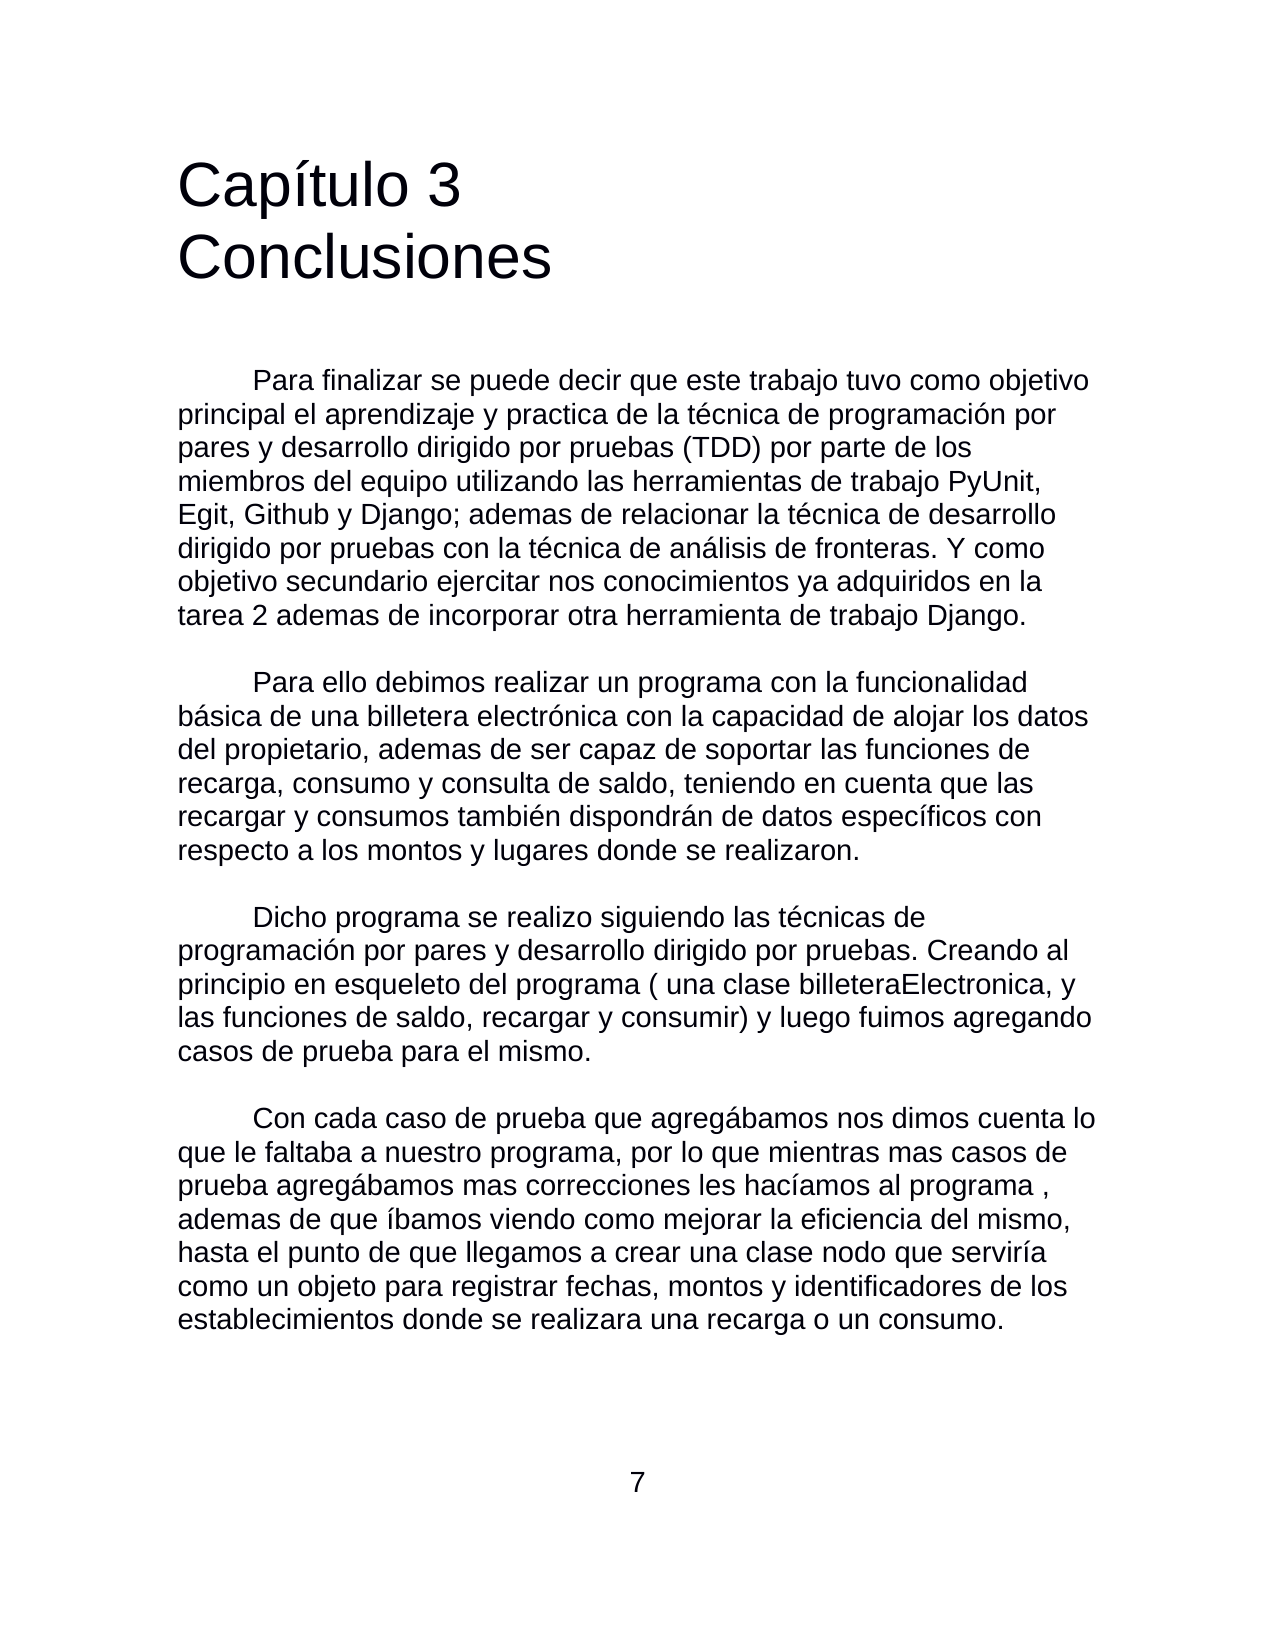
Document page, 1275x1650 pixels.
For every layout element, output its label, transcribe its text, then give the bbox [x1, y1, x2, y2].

text Capítulo 3 [177, 148, 1098, 219]
text Para finalizar se puede decir que este trabajo tuvo como objetivo principal el aprendizaje y practica de la técnica de programación por pares y desarrollo dirigido por pruebas (TDD) por parte de los miembros del equipo utilizando las herramientas de trabajo PyUnit, Egit, Github y Django; ademas de relacionar la técnica de desarrollo dirigido por pruebas con la técnica de análisis de fronteras. Y como objetivo secundario ejercitar nos conocimientos ya adquiridos en la tarea 2 ademas de incorporar otra herramienta de trabajo Django. [177, 363, 1098, 632]
text Para ello debimos realizar un programa con la funcionalidad básica de una billetera electrónica con la capacidad de alojar los datos del propietario, ademas de ser capaz de soportar las funciones de recarga, consumo y consulta de saldo, teniendo en cuenta que las recargar y consumos también dispondrán de datos específicos con respecto a los montos y lugares donde se realizaron. [177, 665, 1098, 866]
text Conclusiones [177, 219, 1098, 291]
text 7 [177, 1465, 1098, 1499]
text Dicho programa se realizo siguiendo las técnicas de programación por pares y desarrollo dirigido por pruebas. Creando al principio en esqueleto del programa ( una clase billeteraElectronica, y las funciones de saldo, recargar y consumir) y luego fuimos agregando casos de prueba para el mismo. [177, 900, 1098, 1068]
text Con cada caso de prueba que agregábamos nos dimos cuenta lo que le faltaba a nuestro programa, por lo que mientras mas casos de prueba agregábamos mas correcciones les hacíamos al programa , ademas de que íbamos viendo como mejorar la eficiencia del mismo, hasta el punto de que llegamos a crear una clase nodo que serviría como un objeto para registrar fechas, montos y identificadores de los establecimientos donde se realizara una recarga o un consumo. [177, 1101, 1098, 1336]
